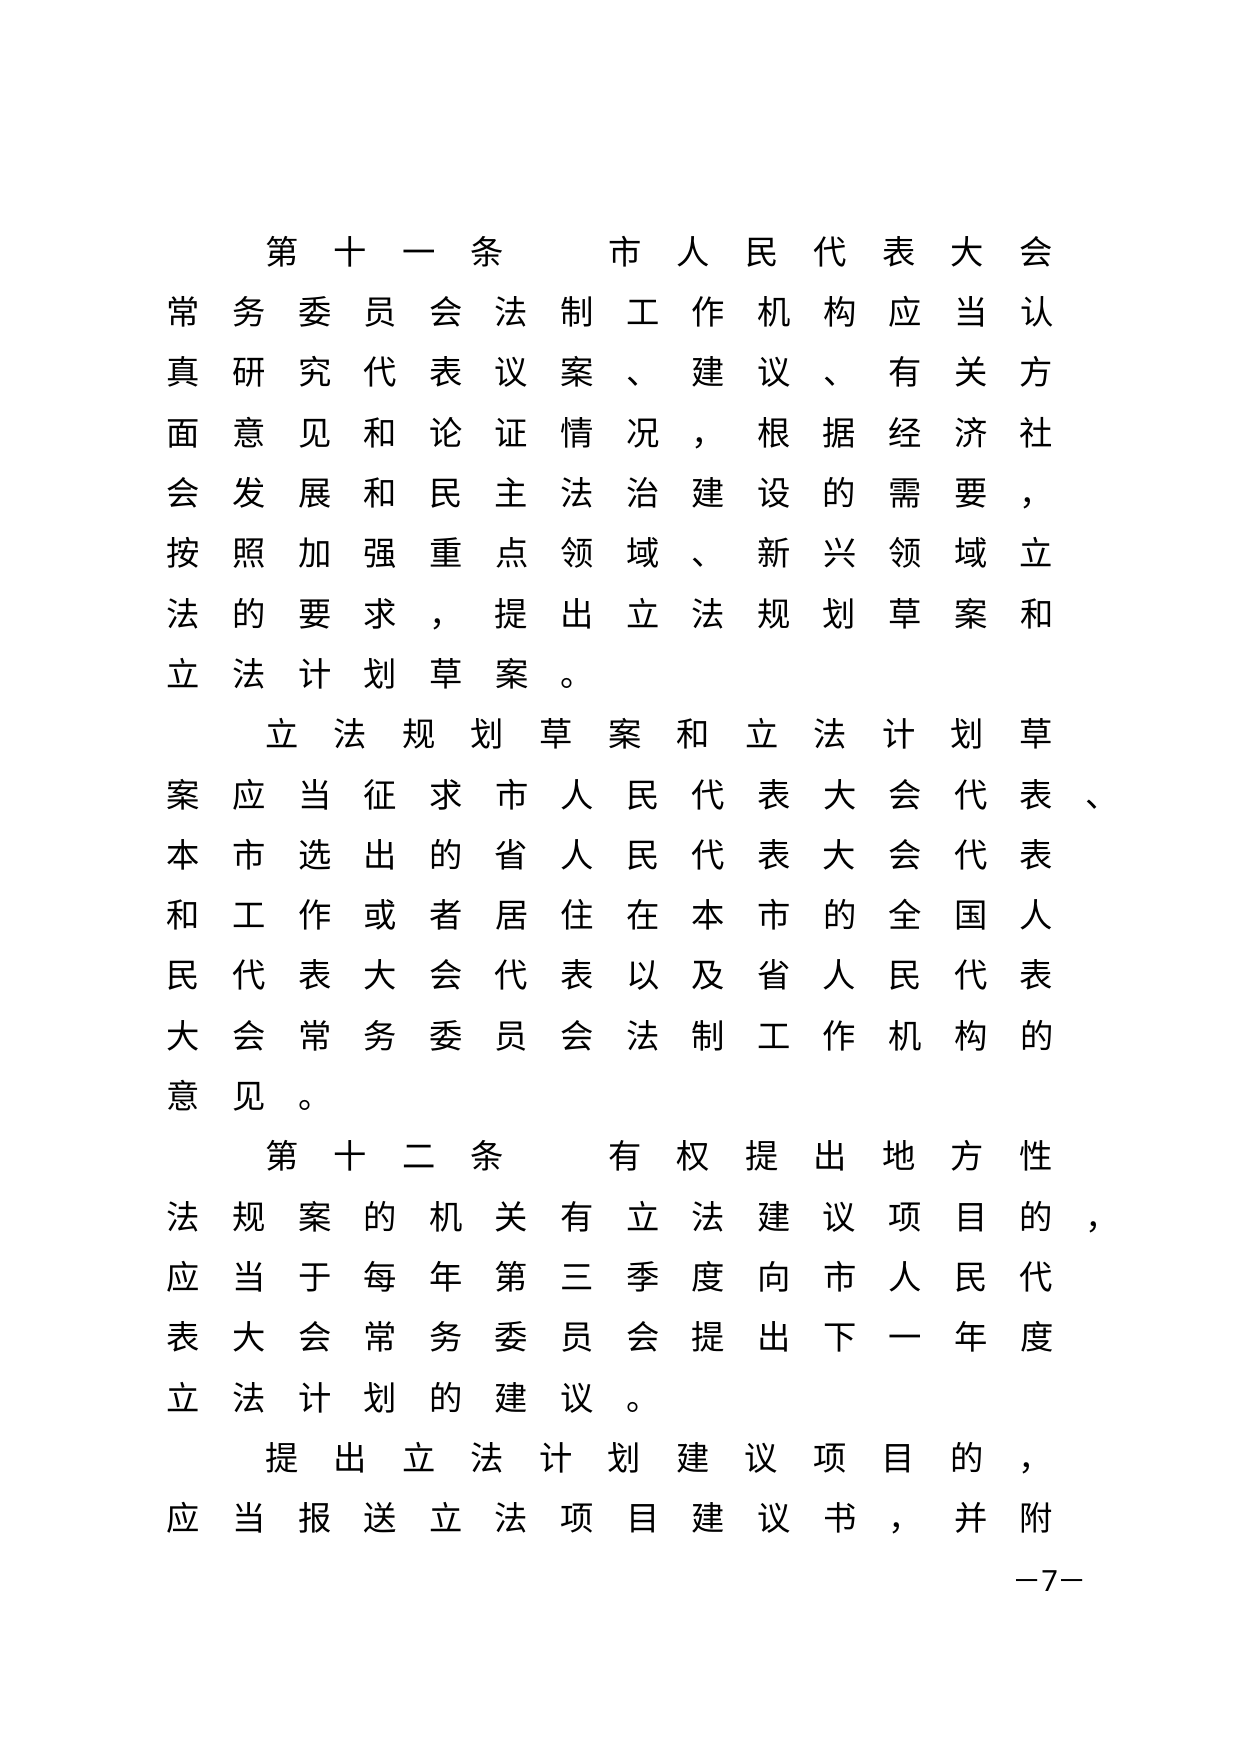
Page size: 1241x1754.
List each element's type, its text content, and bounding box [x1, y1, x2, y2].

text 立法规划草案和立法计划草案应当征求市人民代表大会代表、本市选出的省人民代表大会代表和工作或者居住在本市的全国人民代表大会代表以及省人民代表大会常务委员会法制工作机构的意见。 [167, 702, 1085, 1124]
text 提出立法计划建议项目的，应当报送立法项目建议书，并附法规建议稿和必要的参阅资料，明确送审时间。 [167, 1426, 1085, 1546]
text 第十一条 市人民代表大会常务委员会法制工作机构应当认真研究代表议案、建议、有关方面意见和论证情况，根据经济社会发展和民主法治建设的需要，按照加强重点领域、新兴领域立法的要求，提出立法规划草案和立法计划草案。 [167, 219, 1085, 702]
text 第十二条 有权提出地方性法规案的机关有立法建议项目的，应当于每年第三季度向市人民代表大会常务委员会提出下一年度立法计划的建议。 [167, 1124, 1085, 1426]
